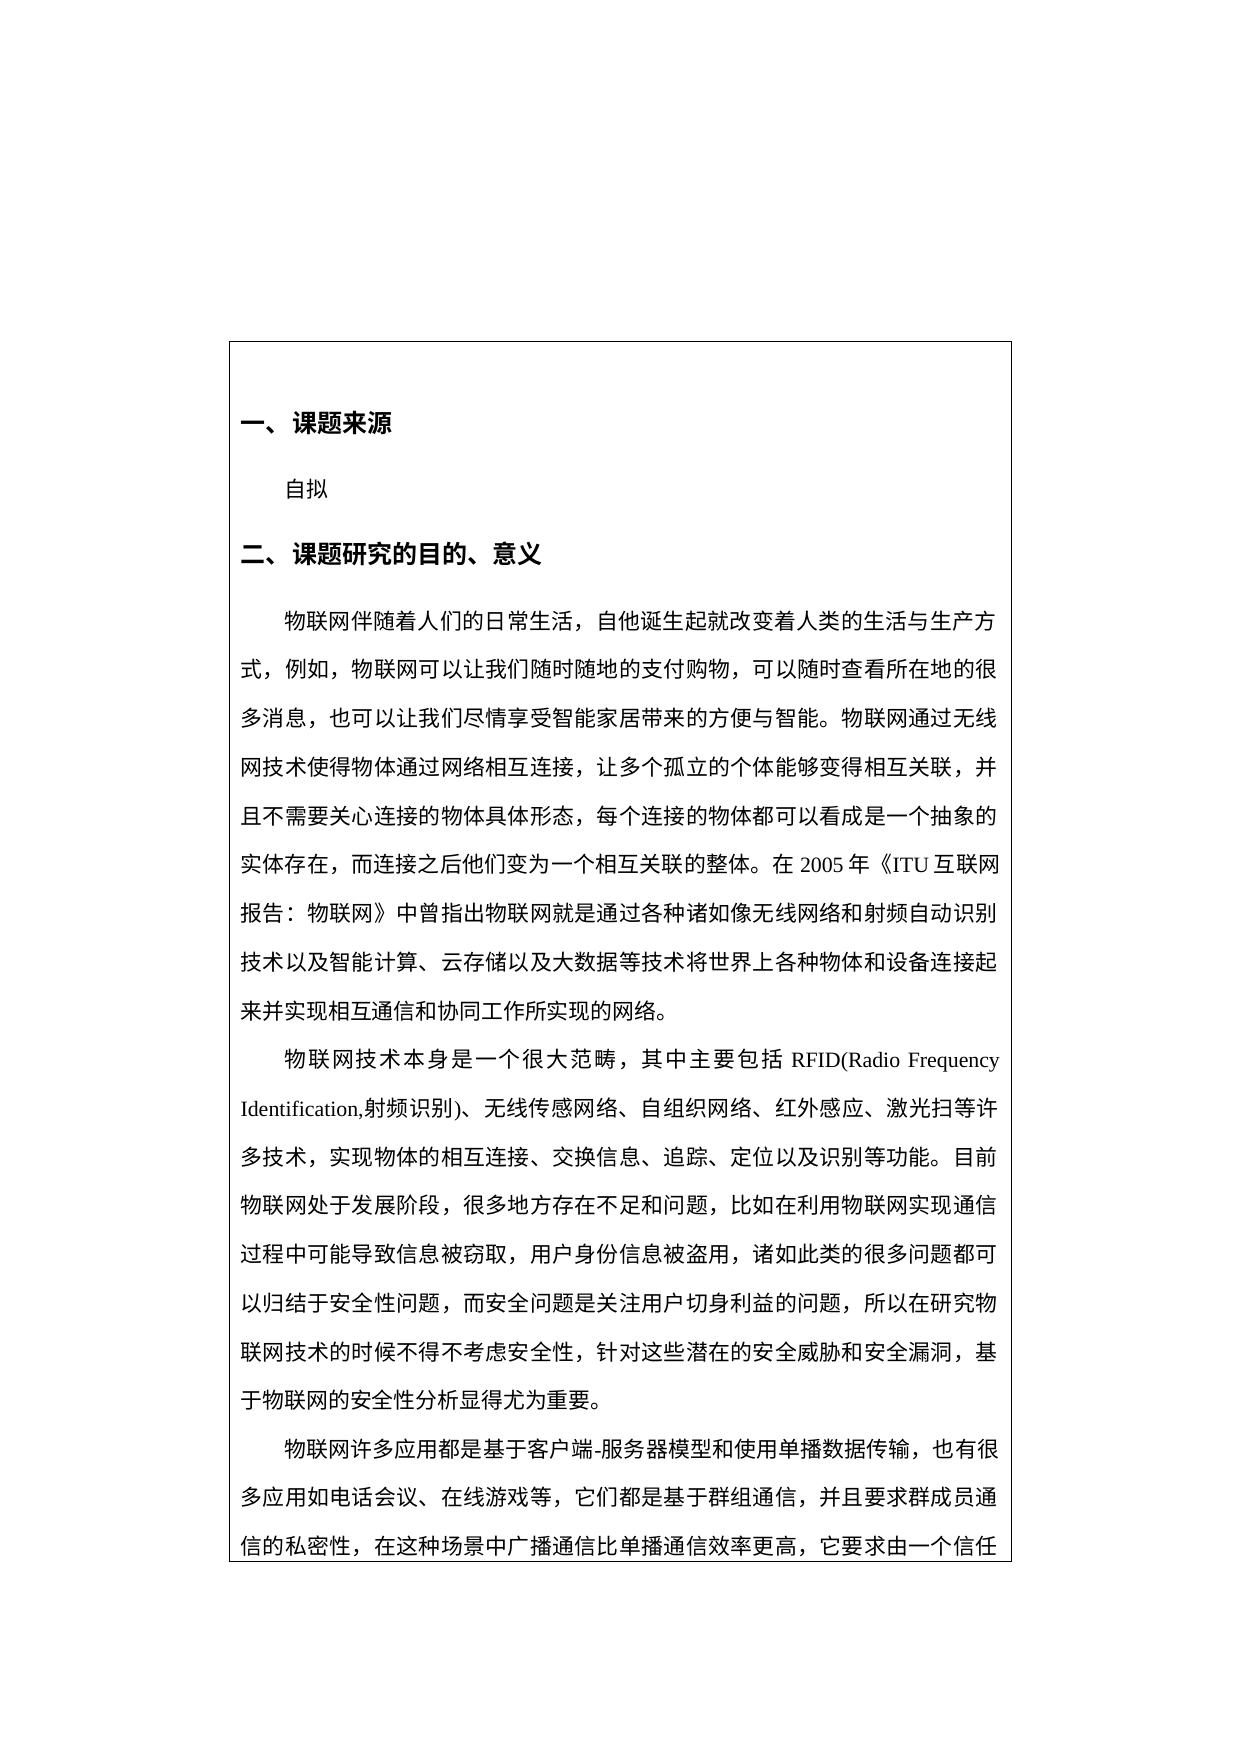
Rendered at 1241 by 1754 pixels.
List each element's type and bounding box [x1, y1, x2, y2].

table_header [230, 342, 1011, 1561]
